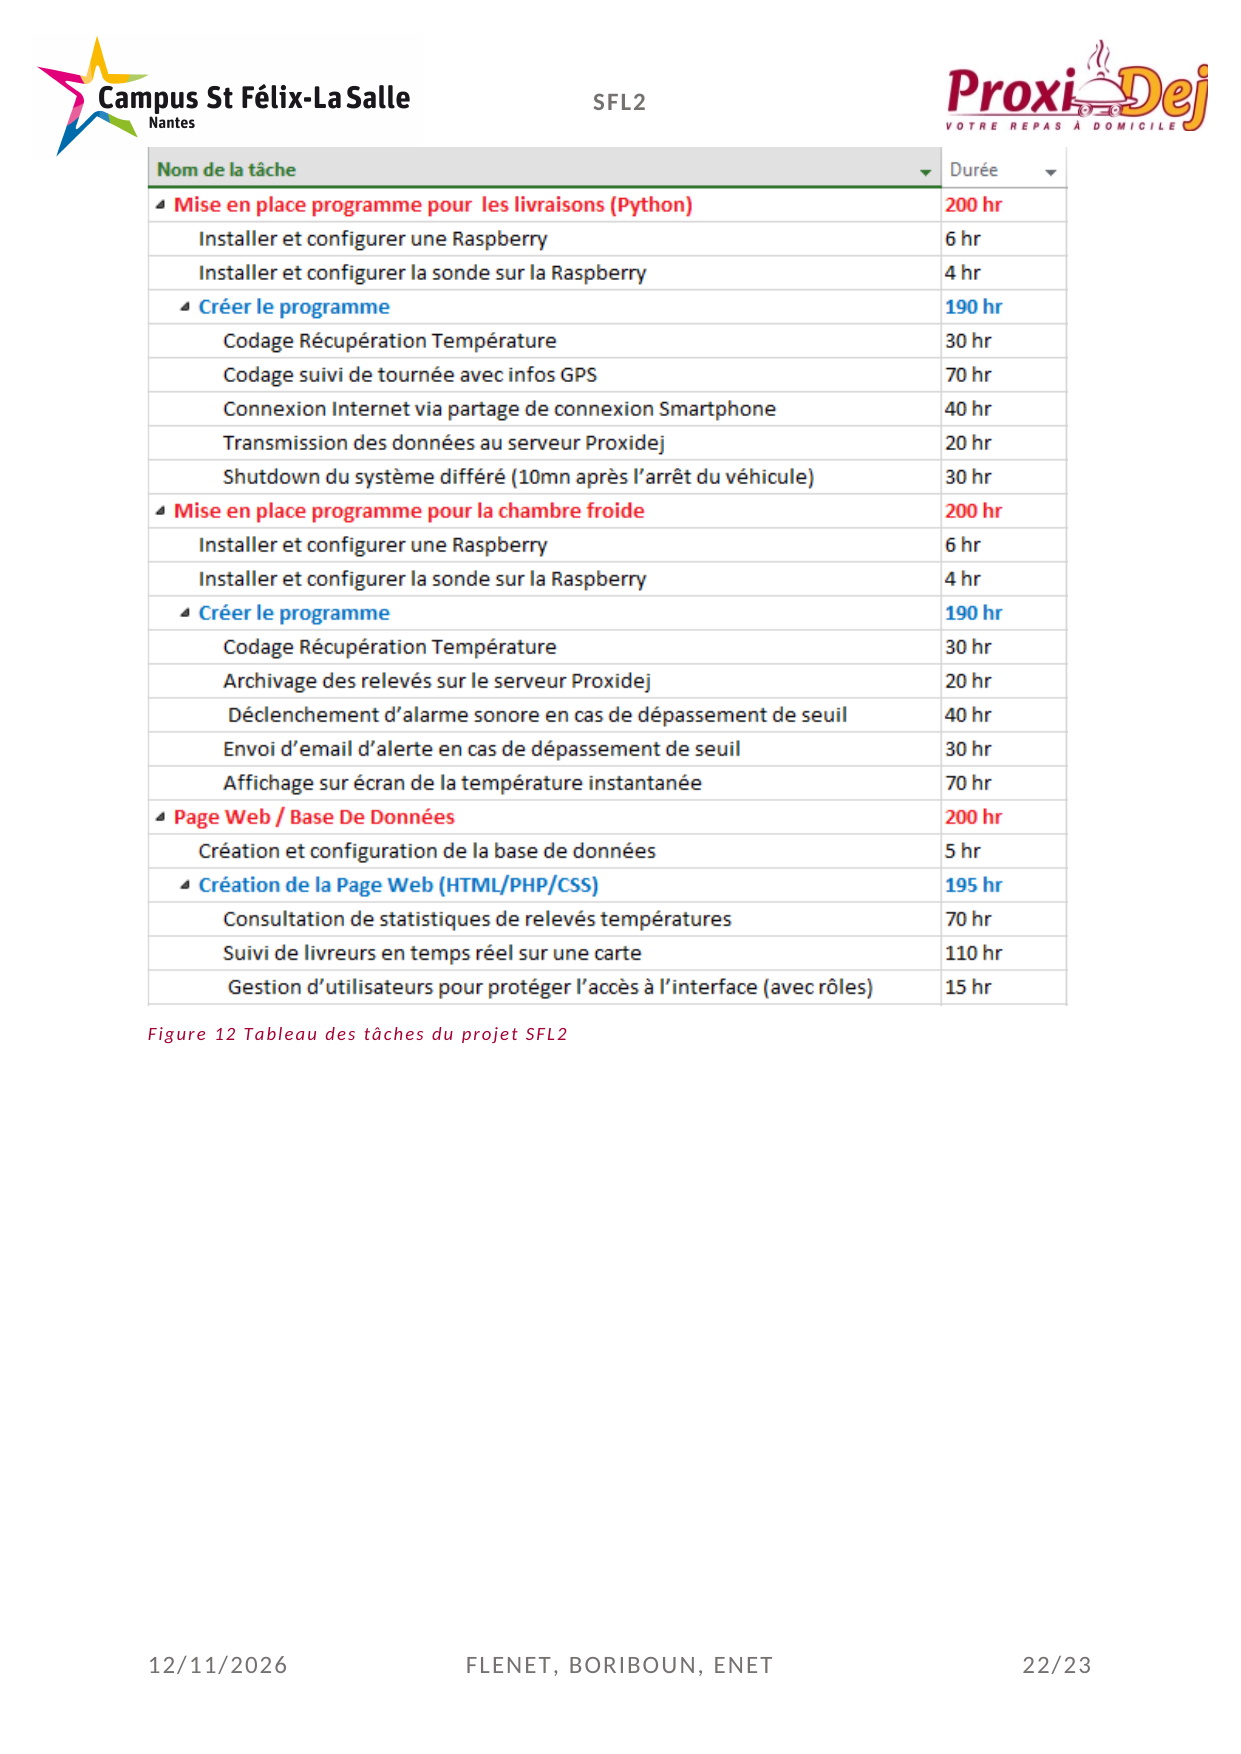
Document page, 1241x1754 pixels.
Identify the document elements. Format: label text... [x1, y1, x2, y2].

picture [31, 34, 1068, 1006]
text Figure 12 Tableau des tâches du projet SFL2 [148, 1022, 1092, 1045]
picture [945, 39, 1207, 130]
